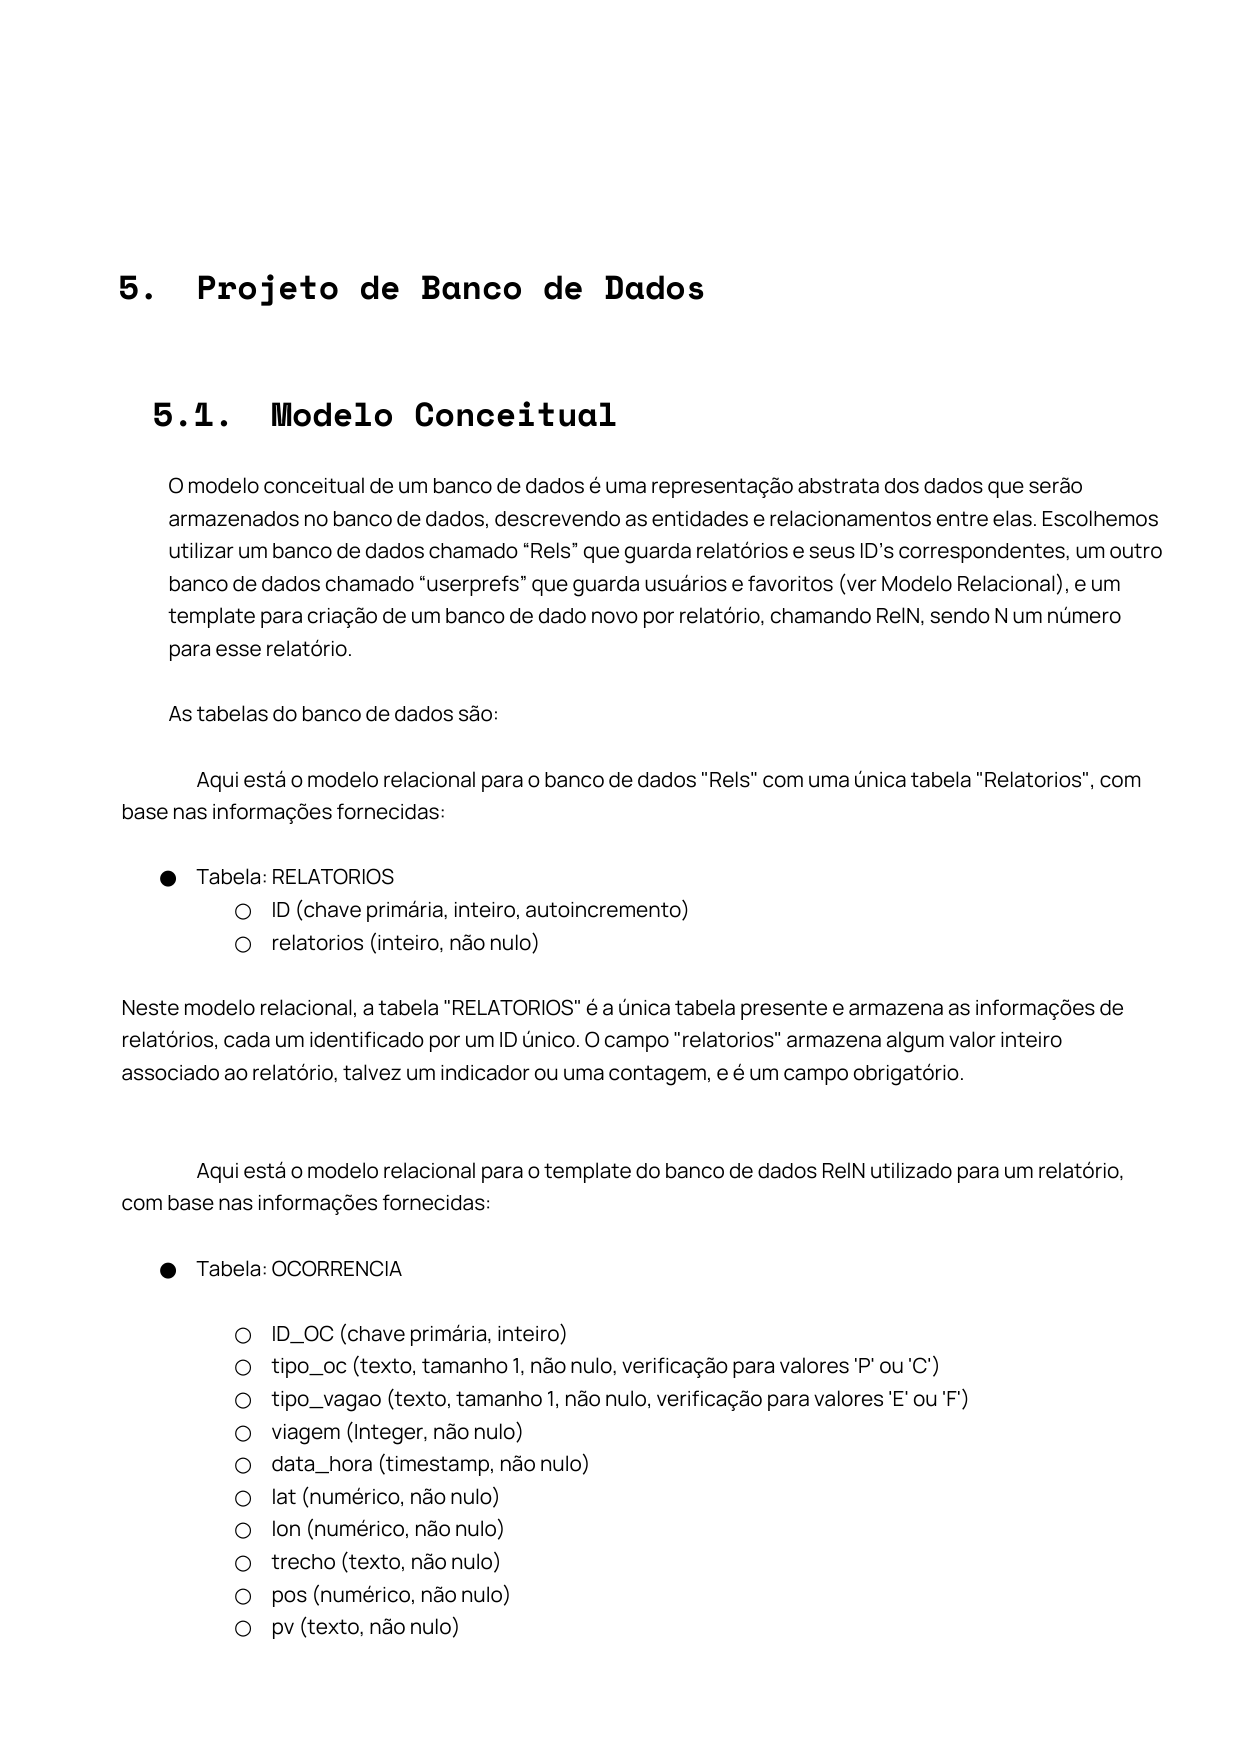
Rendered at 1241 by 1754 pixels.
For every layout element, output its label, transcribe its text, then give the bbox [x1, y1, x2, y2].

list pos (numérico, não nulo) [234, 1580, 1165, 1608]
list tipo_vagao (texto, tamanho 1, não nulo, verificação para valores 'E' ou 'F') [234, 1384, 1165, 1413]
list lon (numérico, não nulo) [234, 1515, 1165, 1543]
list Tabela: RELATORIOS [159, 863, 1165, 891]
list data_hora (timestamp, não nulo) [234, 1449, 1165, 1478]
text Neste modelo relacional, a tabela "RELATORIOS" é a única tabela presente e armazena as informações de relatórios, cada um identificado por um ID único. O campo "relatorios" armazena algum valor inteiro associado ao relatório, talvez um indicador ou uma contagem, e é um campo obrigatório. [121, 993, 1165, 1087]
subtitle Projeto de Banco de Dados [159, 262, 1165, 312]
list trecho (texto, não nulo) [234, 1547, 1165, 1576]
text As tabelas do banco de dados são: [168, 667, 1165, 728]
list ID_OC (chave primária, inteiro) [234, 1319, 1165, 1347]
text Aqui está o modelo relacional para o template do banco de dados RelN utilizado para um relatório, com base nas informações fornecidas: [121, 1156, 1165, 1217]
list pv (texto, não nulo) [234, 1612, 1165, 1641]
list ID (chave primária, inteiro, autoincremento) [234, 895, 1165, 924]
text O modelo conceitual de um banco de dados é uma representação abstrata dos dados que serão armazenados no banco de dados, descrevendo as entidades e relacionamentos entre elas. Escolhemos utilizar um banco de dados chamado “Rels” que guarda relatórios e seus ID's correspondentes, um outro banco de dados chamado “userprefs” que guarda usuários e favoritos (ver Modelo Relacional), e um template para criação de um banco de dado novo por relatório, chamando RelN, sendo N um número para esse relatório. [168, 471, 1165, 663]
list lat (numérico, não nulo) [234, 1482, 1165, 1511]
list relatorios (inteiro, não nulo) [234, 928, 1165, 956]
list Tabela: OCORRENCIA [159, 1254, 1165, 1282]
text Aqui está o modelo relacional para o banco de dados "Rels" com uma única tabela "Relatorios", com base nas informações fornecidas: [121, 765, 1165, 826]
list viagem (Integer, não nulo) [234, 1417, 1165, 1445]
list tipo_oc (texto, tamanho 1, não nulo, verificação para valores 'P' ou 'C') [234, 1352, 1165, 1380]
subtitle Modelo Conceitual [234, 389, 1165, 439]
